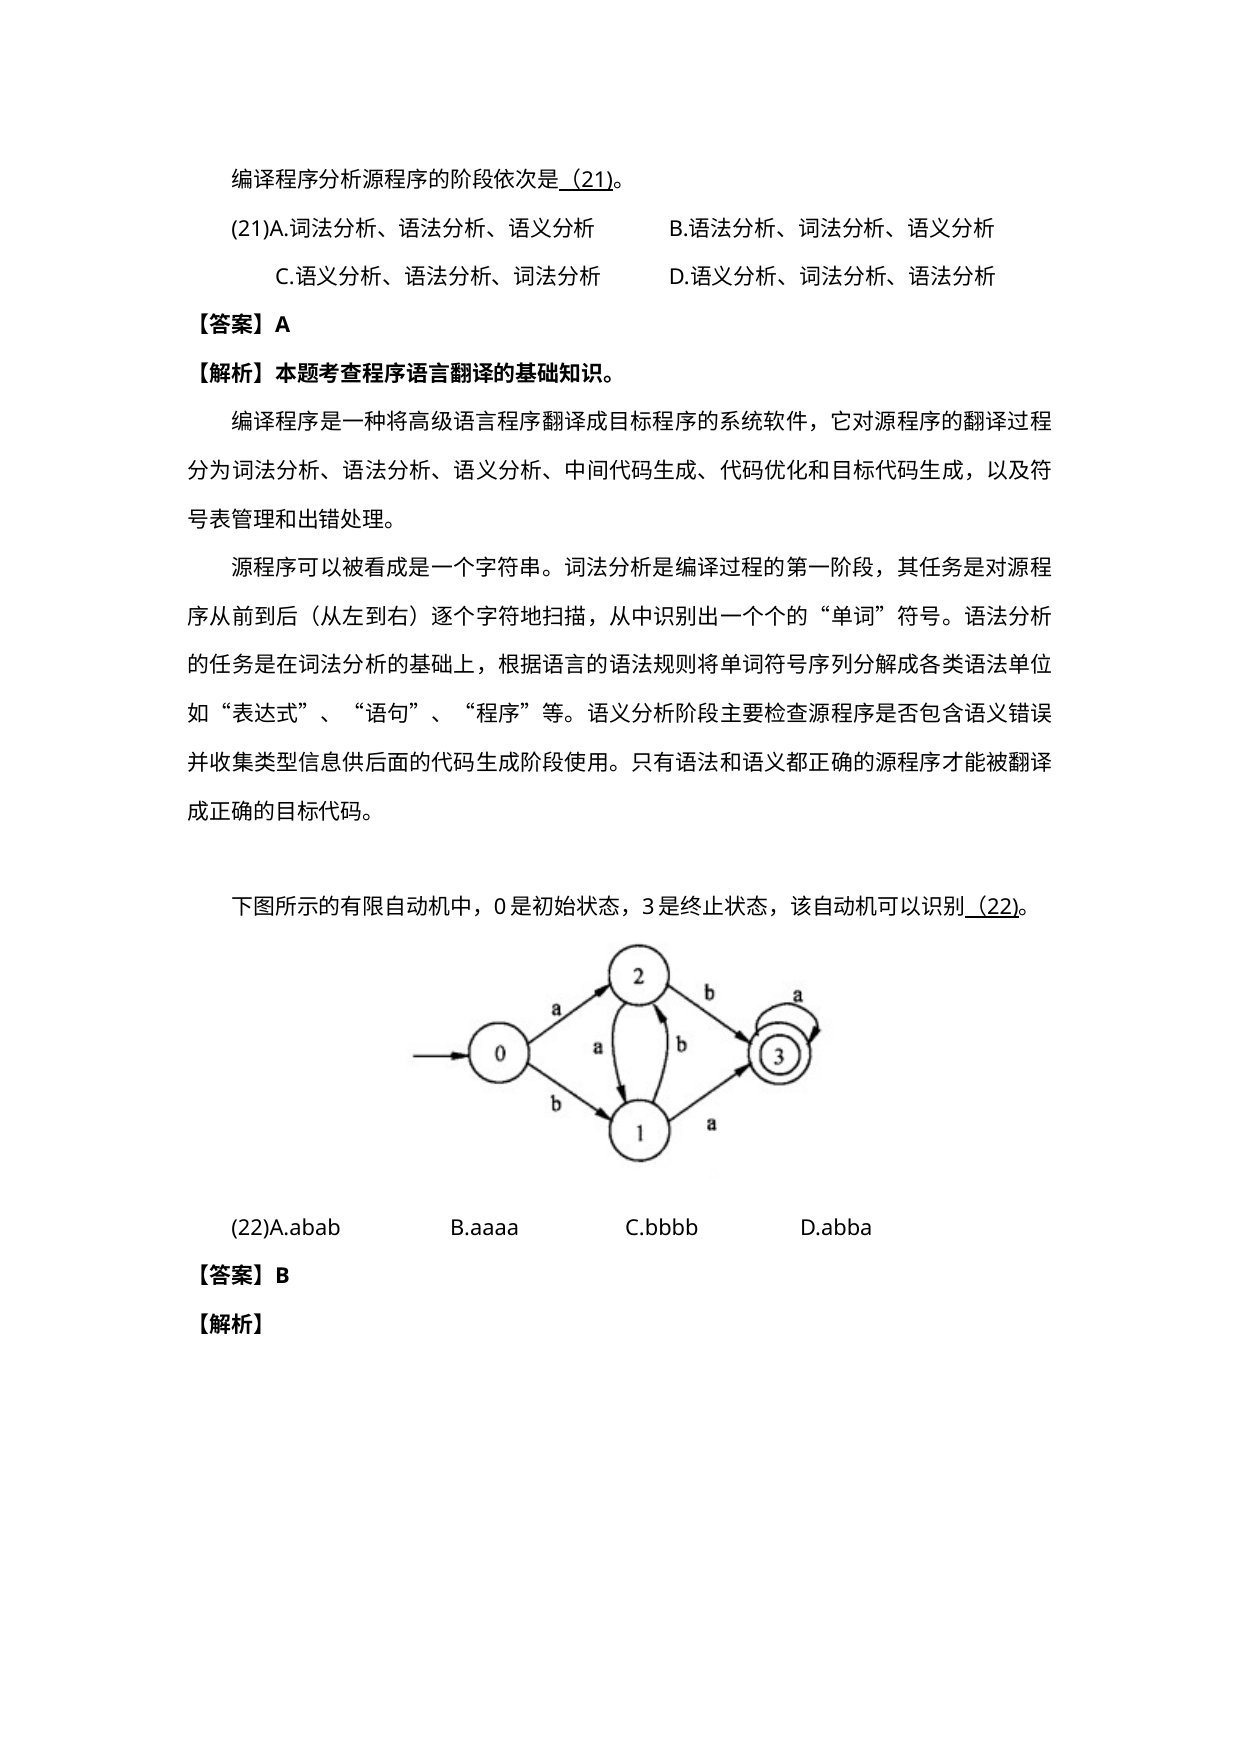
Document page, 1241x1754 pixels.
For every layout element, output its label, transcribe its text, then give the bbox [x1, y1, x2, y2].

text 编译程序是一种将高级语言程序翻译成目标程序的系统软件，它对源程序的翻译过程分为词法分析、语法分析、语义分析、中间代码生成、代码优化和目标代码生成，以及符号表管理和出错处理。 [187, 404, 1053, 534]
text 【解析】本题考查程序语言翻译的基础知识。 [187, 355, 1053, 388]
text (21)A.词法分析、语法分析、语义分析 B.语法分析、词法分析、语义分析 [187, 210, 1053, 243]
picture [404, 937, 836, 1178]
text 下图所示的有限自动机中，0是初始状态，3是终止状态，该自动机可以识别（22)。 [187, 889, 1053, 921]
text (22)A.abab B.aaaa C.bbbb D.abba [187, 1211, 1053, 1243]
text 编译程序分析源程序的阶段依次是（21)。 [187, 162, 1053, 194]
text C.语义分析、语法分析、词法分析 D.语义分析、词法分析、语法分析 [275, 259, 1053, 291]
text 源程序可以被看成是一个字符串。词法分析是编译过程的第一阶段，其任务是对源程序从前到后（从左到右）逐个字符地扫描，从中识别出一个个的“单词”符号。语法分析的任务是在词法分析的基础上，根据语言的语法规则将单词符号序列分解成各类语法单位，如“表达式”、“语句”、“程序”等。语义分析阶段主要检查源程序是否包含语义错误，并收集类型信息供后面的代码生成阶段使用。只有语法和语义都正确的源程序才能被翻译成正确的目标代码。 [187, 549, 1053, 826]
text 【解析】 [187, 1306, 1053, 1339]
text 【答案】A [187, 307, 1053, 339]
text 【答案】B [187, 1258, 1053, 1291]
